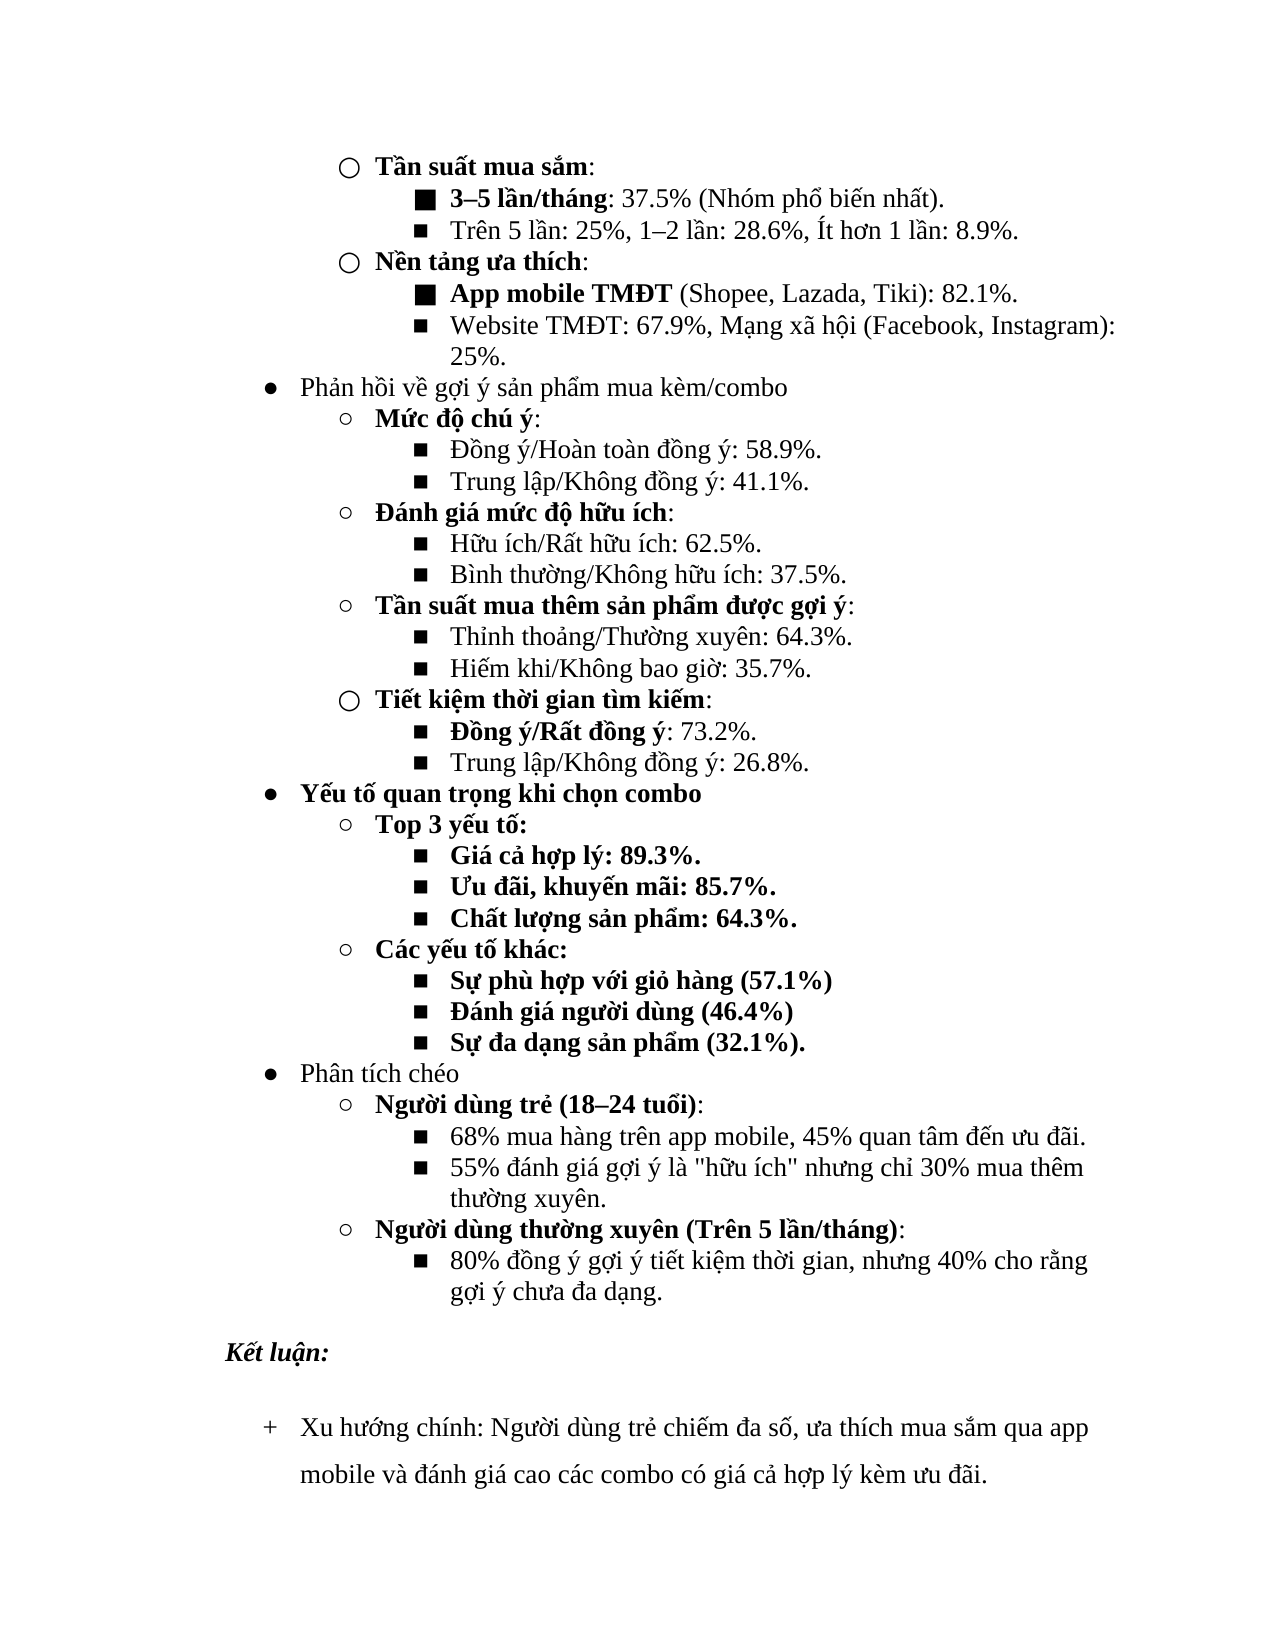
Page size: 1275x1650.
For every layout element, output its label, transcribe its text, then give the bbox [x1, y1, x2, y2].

list Sự đa dạng sản phẩm (32.1%). [412, 1026, 1125, 1057]
list 55% đánh giá gợi ý là "hữu ích" nhưng chỉ 30% mua thêm thường xuyên. [412, 1151, 1125, 1213]
list Phản hồi về gợi ý sản phẩm mua kèm/combo [262, 371, 1125, 402]
list Yếu tố quan trọng khi chọn combo [262, 777, 1125, 808]
list Mức độ chú ý: [337, 402, 1125, 434]
list Bình thường/Không hữu ích: 37.5%. [412, 558, 1125, 589]
list Hữu ích/Rất hữu ích: 62.5%. [412, 527, 1125, 558]
list Trên 5 lần: 25%, 1–2 lần: 28.6%, Ít hơn 1 lần: 8.9%. [412, 214, 1125, 245]
list 68% mua hàng trên app mobile, 45% quan tâm đến ưu đãi. [412, 1120, 1125, 1151]
list Chất lượng sản phẩm: 64.3%. [412, 902, 1125, 933]
list Trung lập/Không đồng ý: 26.8%. [412, 746, 1125, 777]
list Website TMĐT: 67.9%, Mạng xã hội (Facebook, Instagram): 25%. [412, 309, 1125, 371]
list App mobile TMĐT (Shopee, Lazada, Tiki): 82.1%. [412, 277, 1125, 309]
list Top 3 yếu tố: [337, 808, 1125, 839]
list Tần suất mua thêm sản phẩm được gợi ý: [337, 589, 1125, 621]
list 80% đồng ý gợi ý tiết kiệm thời gian, nhưng 40% cho rằng gợi ý chưa đa dạng. [412, 1244, 1125, 1307]
list Xu hướng chính: Người dùng trẻ chiếm đa số, ưa thích mua sắm qua app mobile và đánh giá cao các combo có giá cả hợp lý kèm ưu đãi. [262, 1412, 1125, 1489]
list Tần suất mua sắm: [337, 150, 1125, 182]
list Sự phù hợp với giỏ hàng (57.1%) [412, 964, 1125, 995]
list Nền tảng ưa thích: [337, 245, 1125, 277]
text Kết luận: [150, 1336, 1125, 1367]
list Đánh giá mức độ hữu ích: [337, 496, 1125, 527]
list Thỉnh thoảng/Thường xuyên: 64.3%. [412, 621, 1125, 652]
list Đồng ý/Hoàn toàn đồng ý: 58.9%. [412, 434, 1125, 465]
list Hiếm khi/Không bao giờ: 35.7%. [412, 652, 1125, 683]
list Trung lập/Không đồng ý: 41.1%. [412, 465, 1125, 496]
list 3–5 lần/tháng: 37.5% (Nhóm phổ biến nhất). [412, 182, 1125, 214]
list Tiết kiệm thời gian tìm kiếm: [337, 683, 1125, 715]
list Đánh giá người dùng (46.4%) [412, 995, 1125, 1026]
list Người dùng trẻ (18–24 tuổi): [337, 1088, 1125, 1120]
list Ưu đãi, khuyến mãi: 85.7%. [412, 871, 1125, 902]
list Phân tích chéo [262, 1057, 1125, 1088]
list Các yếu tố khác: [337, 933, 1125, 964]
list Người dùng thường xuyên (Trên 5 lần/tháng): [337, 1213, 1125, 1244]
list Đồng ý/Rất đồng ý: 73.2%. [412, 715, 1125, 746]
list Giá cả hợp lý: 89.3%. [412, 839, 1125, 871]
